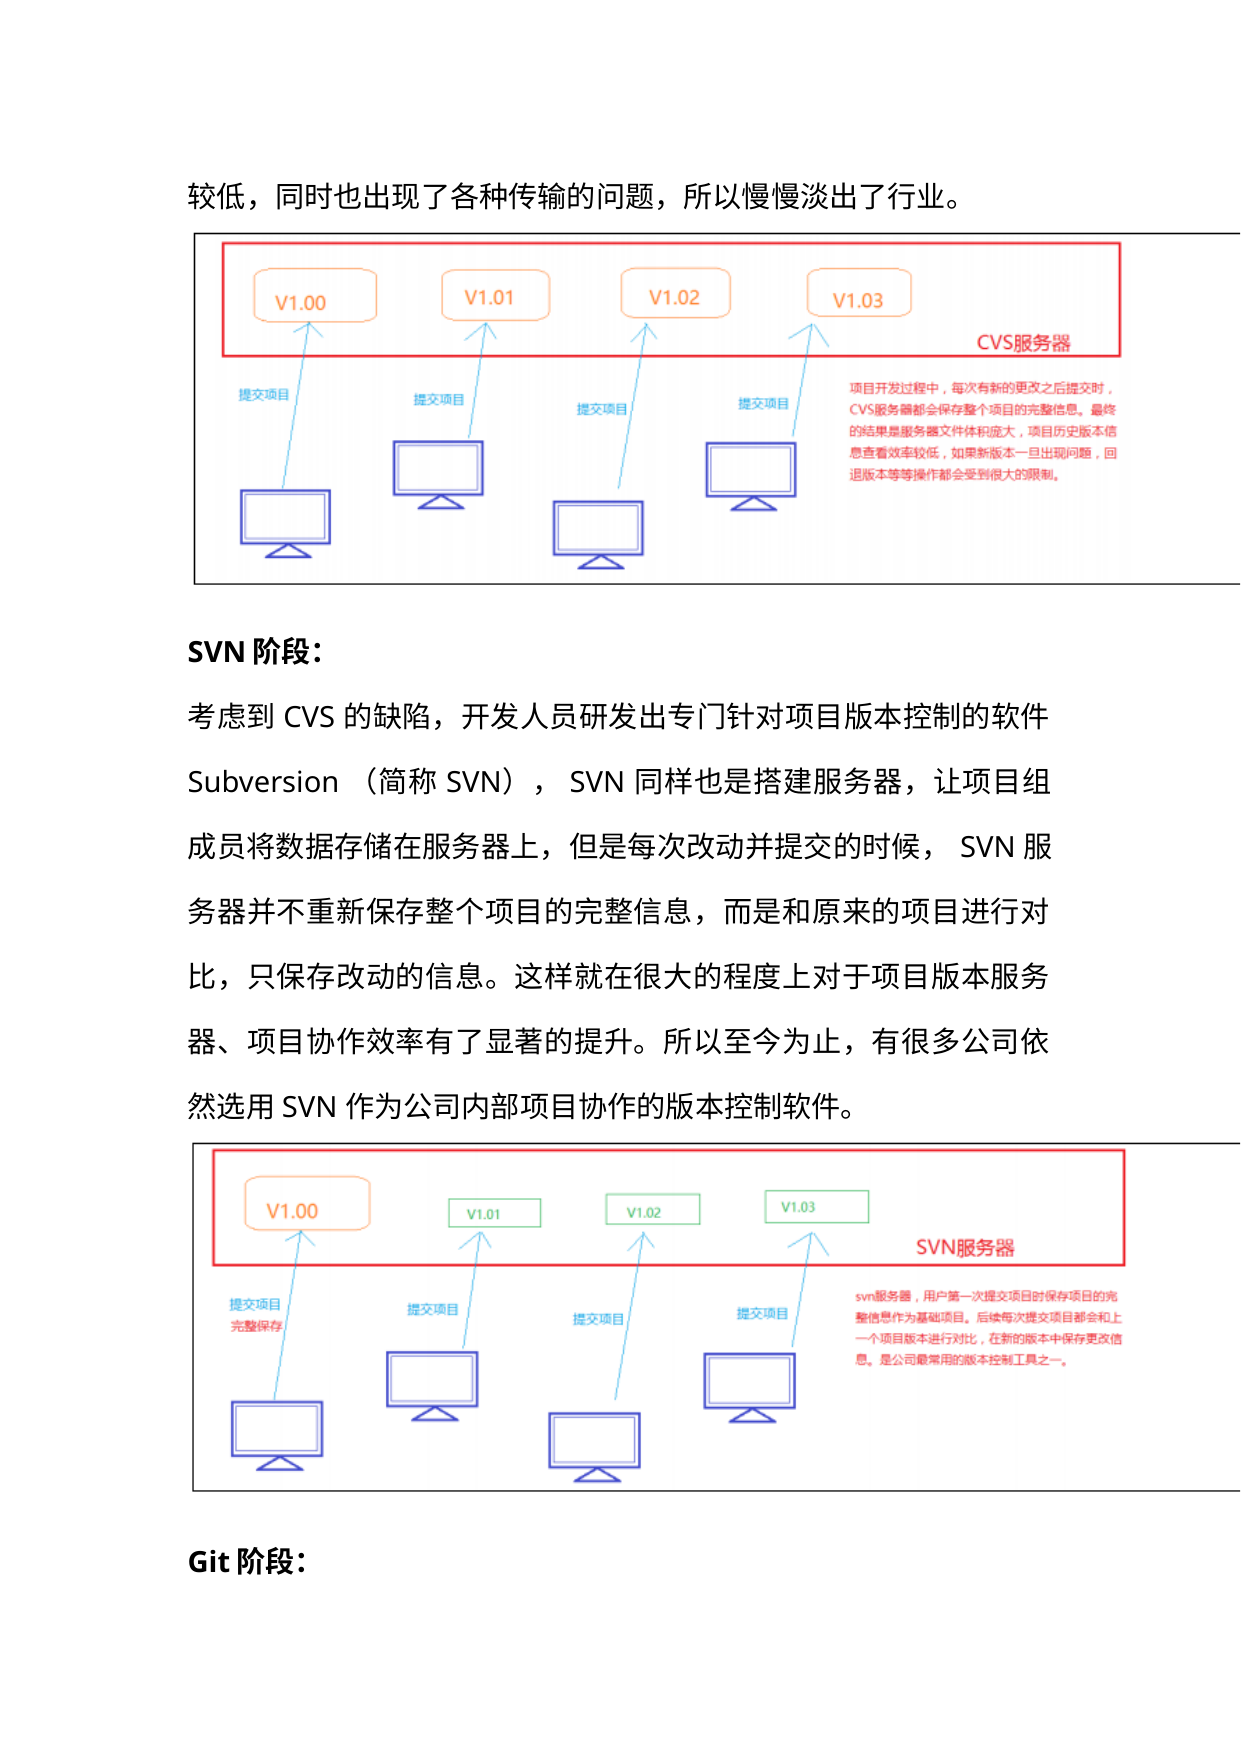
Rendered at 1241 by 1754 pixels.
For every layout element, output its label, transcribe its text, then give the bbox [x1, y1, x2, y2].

text 考虑到 CVS 的缺陷，开发人员研发出专门针对项目版本控制的软件 Subversion （简称 SVN）， SVN 同样也是搭建服务器，让项目组成员将数据存储在服务器上，但是每次改动并提交的时候， SVN 服务器并不重新保存整个项目的完整信息，而是和原来的项目进行对比，只保存改动的信息。这样就在很大的程度上对于项目版本服务器、项目协作效率有了显著的提升。所以至今为止，有很多公司依然选用 SVN 作为公司内部项目协作的版本控制软件。 [187, 682, 1053, 1137]
picture [187, 1137, 1241, 1496]
text Git阶段： [187, 1527, 1053, 1592]
picture [187, 227, 1241, 592]
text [187, 162, 1053, 227]
text SVN阶段： [187, 617, 1053, 682]
